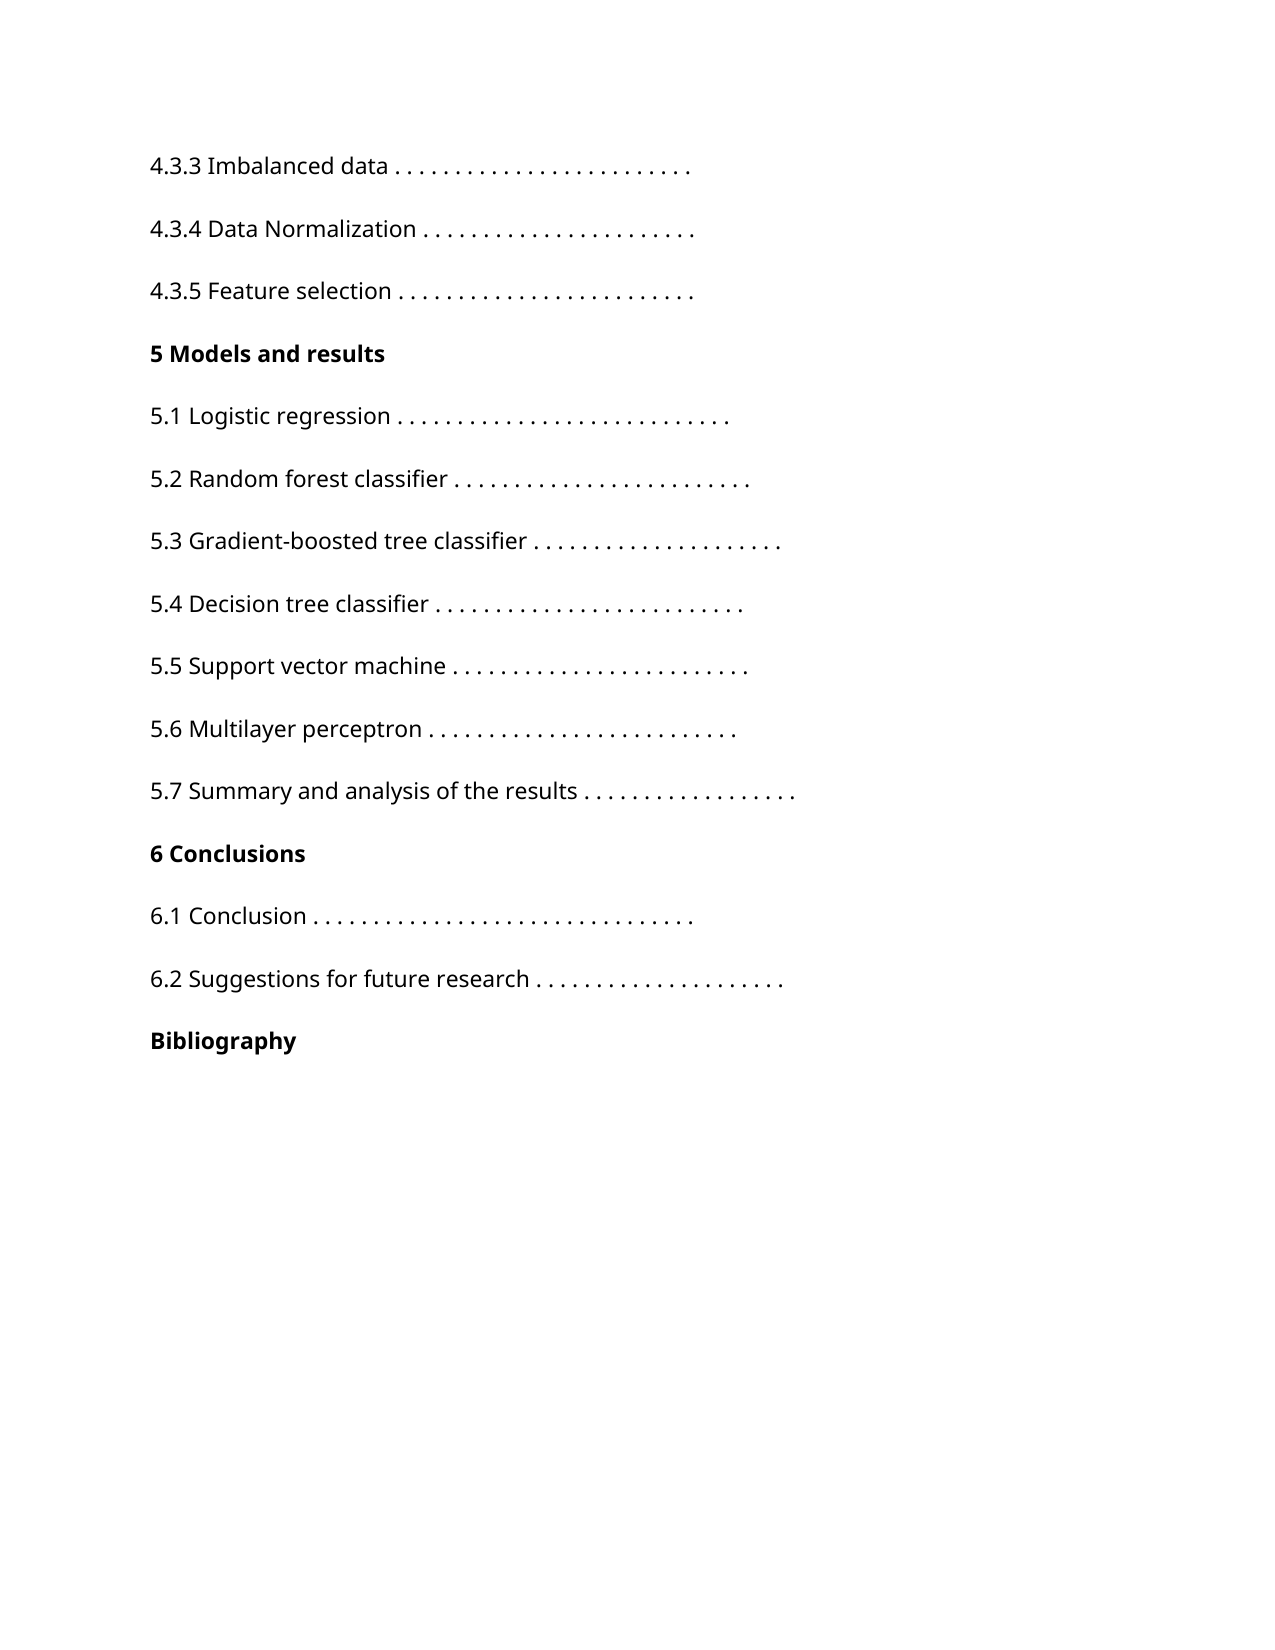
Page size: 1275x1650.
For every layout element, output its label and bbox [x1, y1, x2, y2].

text [150, 150, 1125, 1056]
